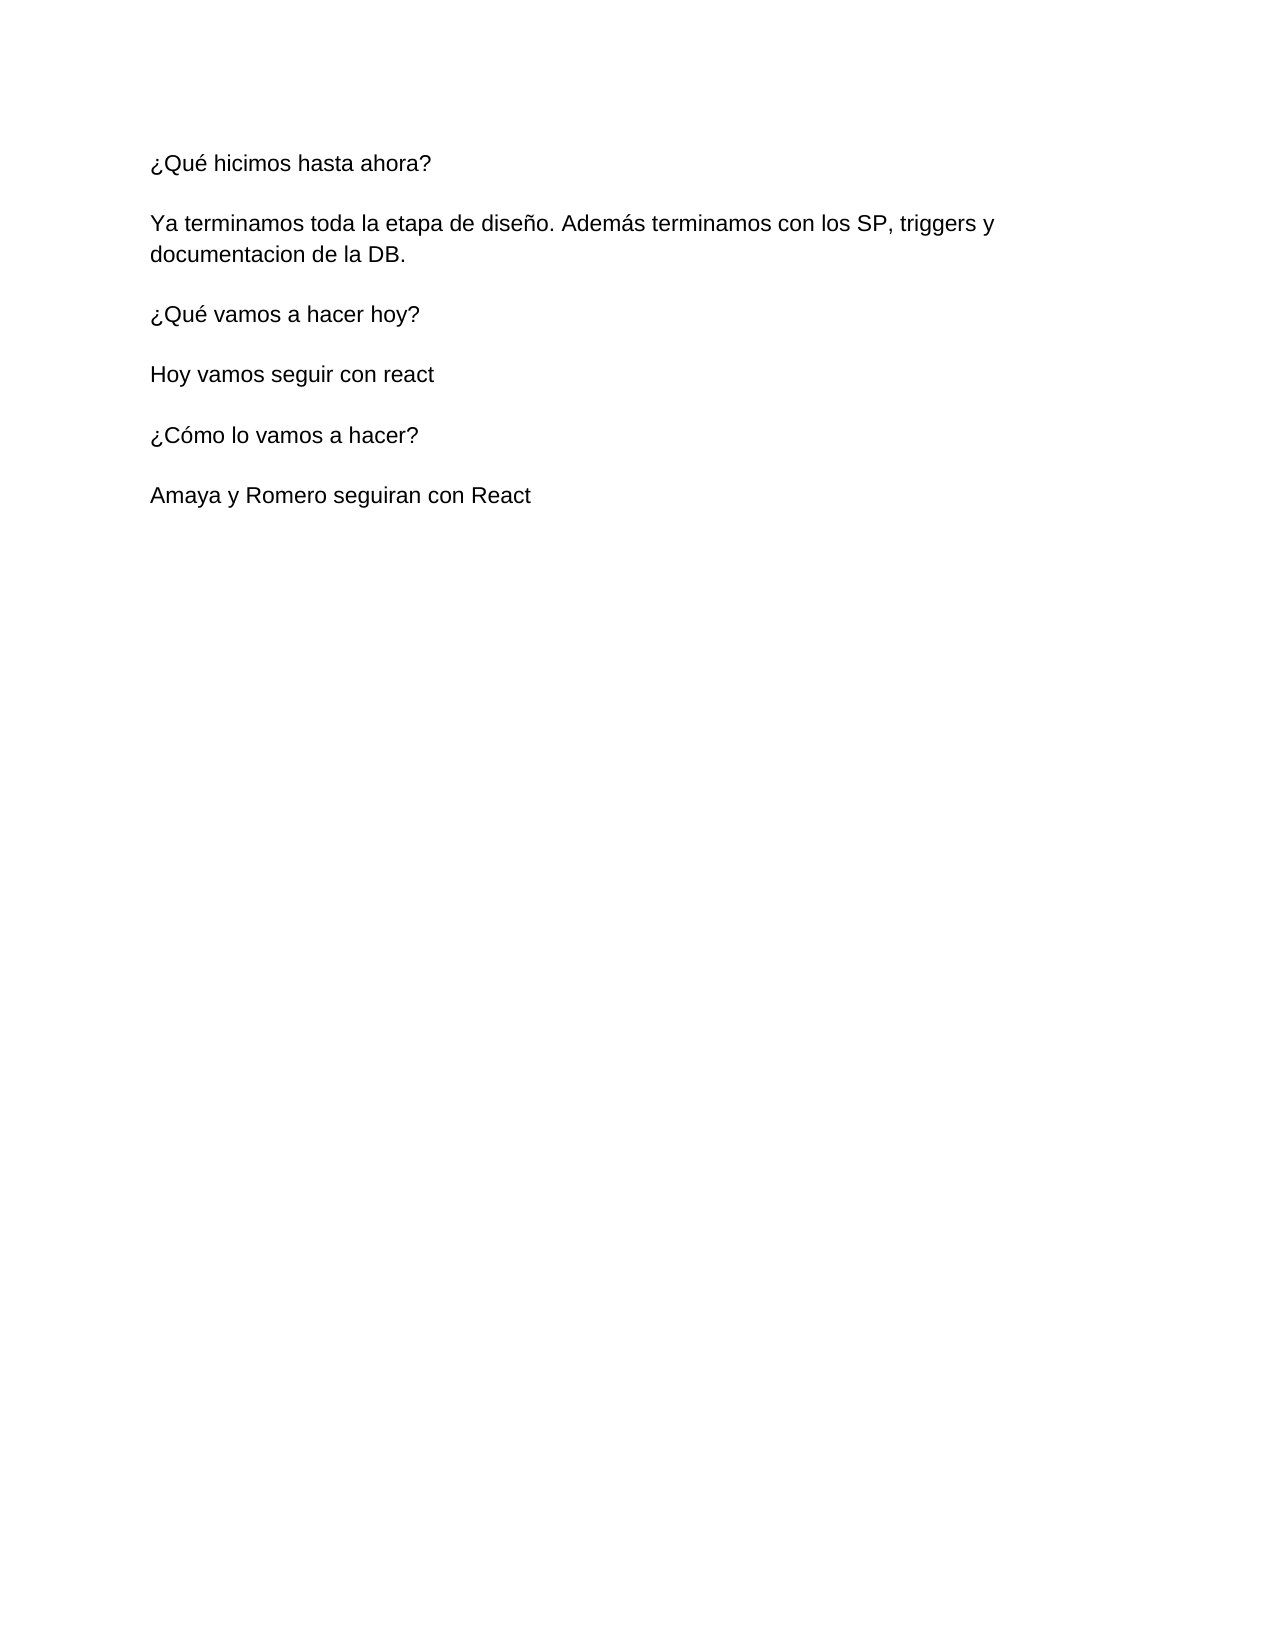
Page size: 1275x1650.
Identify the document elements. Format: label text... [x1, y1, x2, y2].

text Amaya y Romero seguiran con React [150, 482, 1125, 509]
text ¿Cómo lo vamos a hacer? [150, 422, 1125, 448]
text Hoy vamos seguir con react [150, 361, 1125, 388]
text ¿Qué hicimos hasta ahora? [150, 150, 1125, 176]
text Ya terminamos toda la etapa de diseño. Además terminamos con los SP, triggers y documentacion de la DB. [150, 210, 1125, 267]
text ¿Qué vamos a hacer hoy? [150, 301, 1125, 327]
